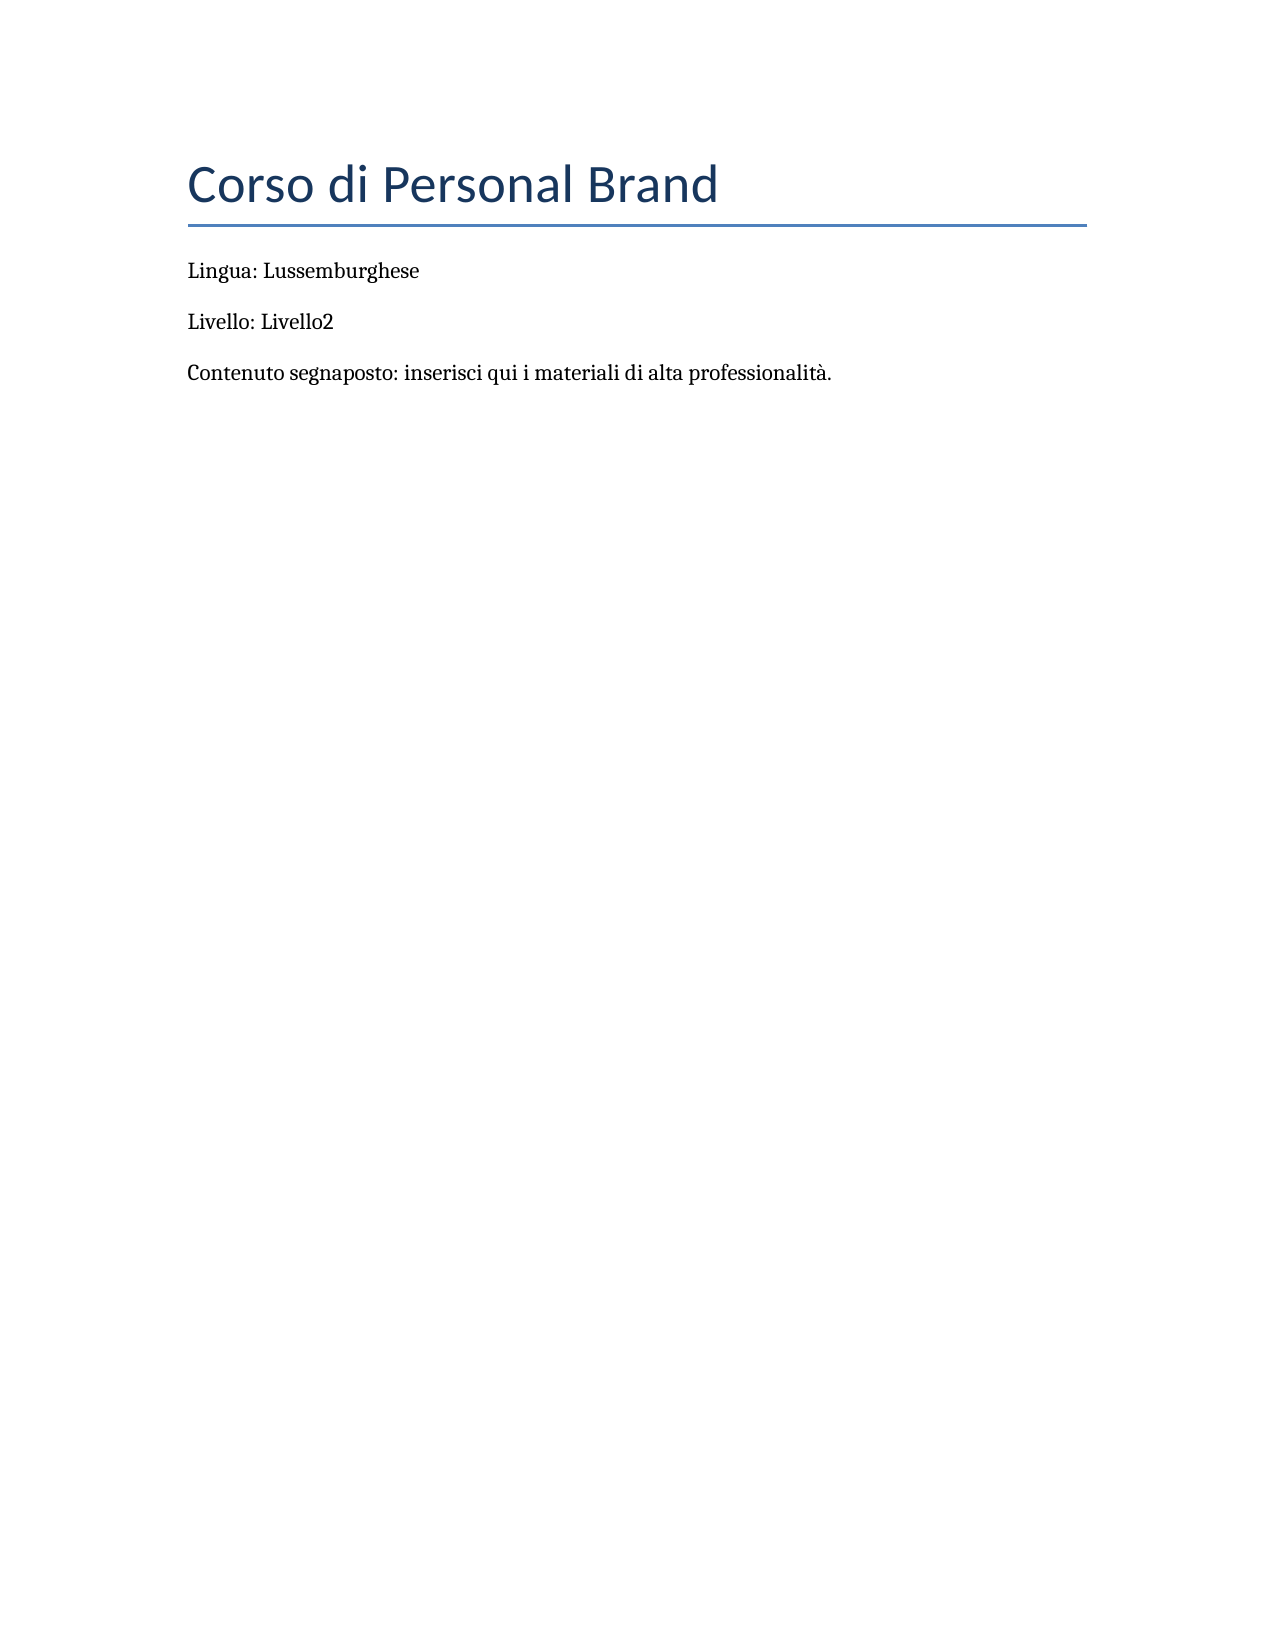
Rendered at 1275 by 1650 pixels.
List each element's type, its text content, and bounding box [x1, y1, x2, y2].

text Lingua: Lussemburghese [187, 258, 1087, 284]
title Corso di Personal Brand [187, 150, 1087, 227]
text Livello: Livello2 [187, 309, 1087, 335]
text Contenuto segnaposto: inserisci qui i materiali di alta professionalità. [187, 360, 1087, 386]
